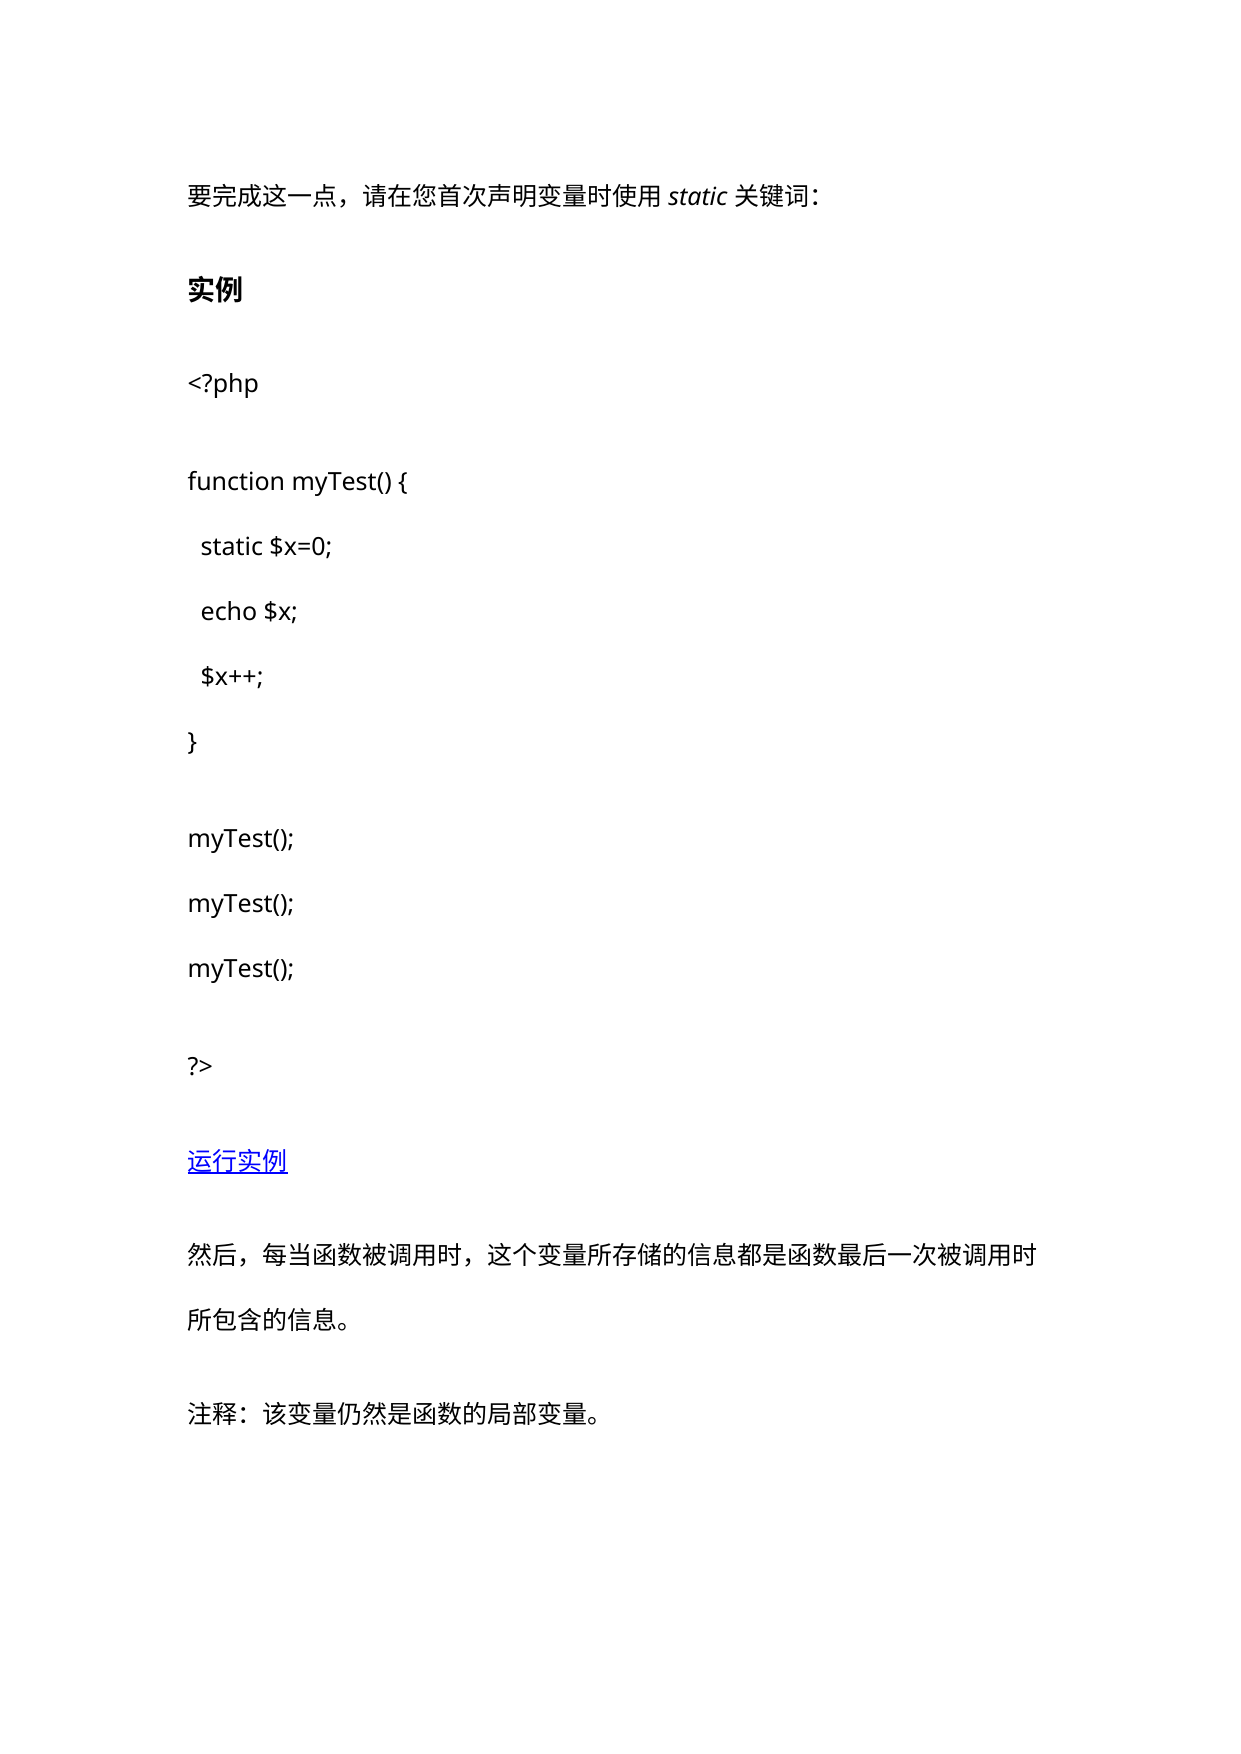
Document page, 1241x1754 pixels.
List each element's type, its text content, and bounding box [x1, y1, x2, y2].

text 然后，每当函数被调用时，这个变量所存储的信息都是函数最后一次被调用时所包含的信息。 [187, 1221, 1053, 1351]
text ?> [187, 1033, 1053, 1098]
text 运行实例 [187, 1127, 1053, 1192]
text } [187, 708, 1053, 773]
text <?php [187, 350, 1053, 415]
text 注释：该变量仍然是函数的局部变量。 [187, 1380, 1053, 1445]
text myTest(); [187, 935, 1053, 1000]
text myTest(); [187, 805, 1053, 870]
text 要完成这一点，请在您首次声明变量时使用 static 关键词： [187, 162, 1053, 227]
text $x++; [187, 643, 1053, 708]
text function myTest() { [187, 448, 1053, 513]
text echo $x; [187, 578, 1053, 643]
text 实例 [187, 256, 1053, 321]
text myTest(); [187, 870, 1053, 935]
text static $x=0; [187, 513, 1053, 578]
